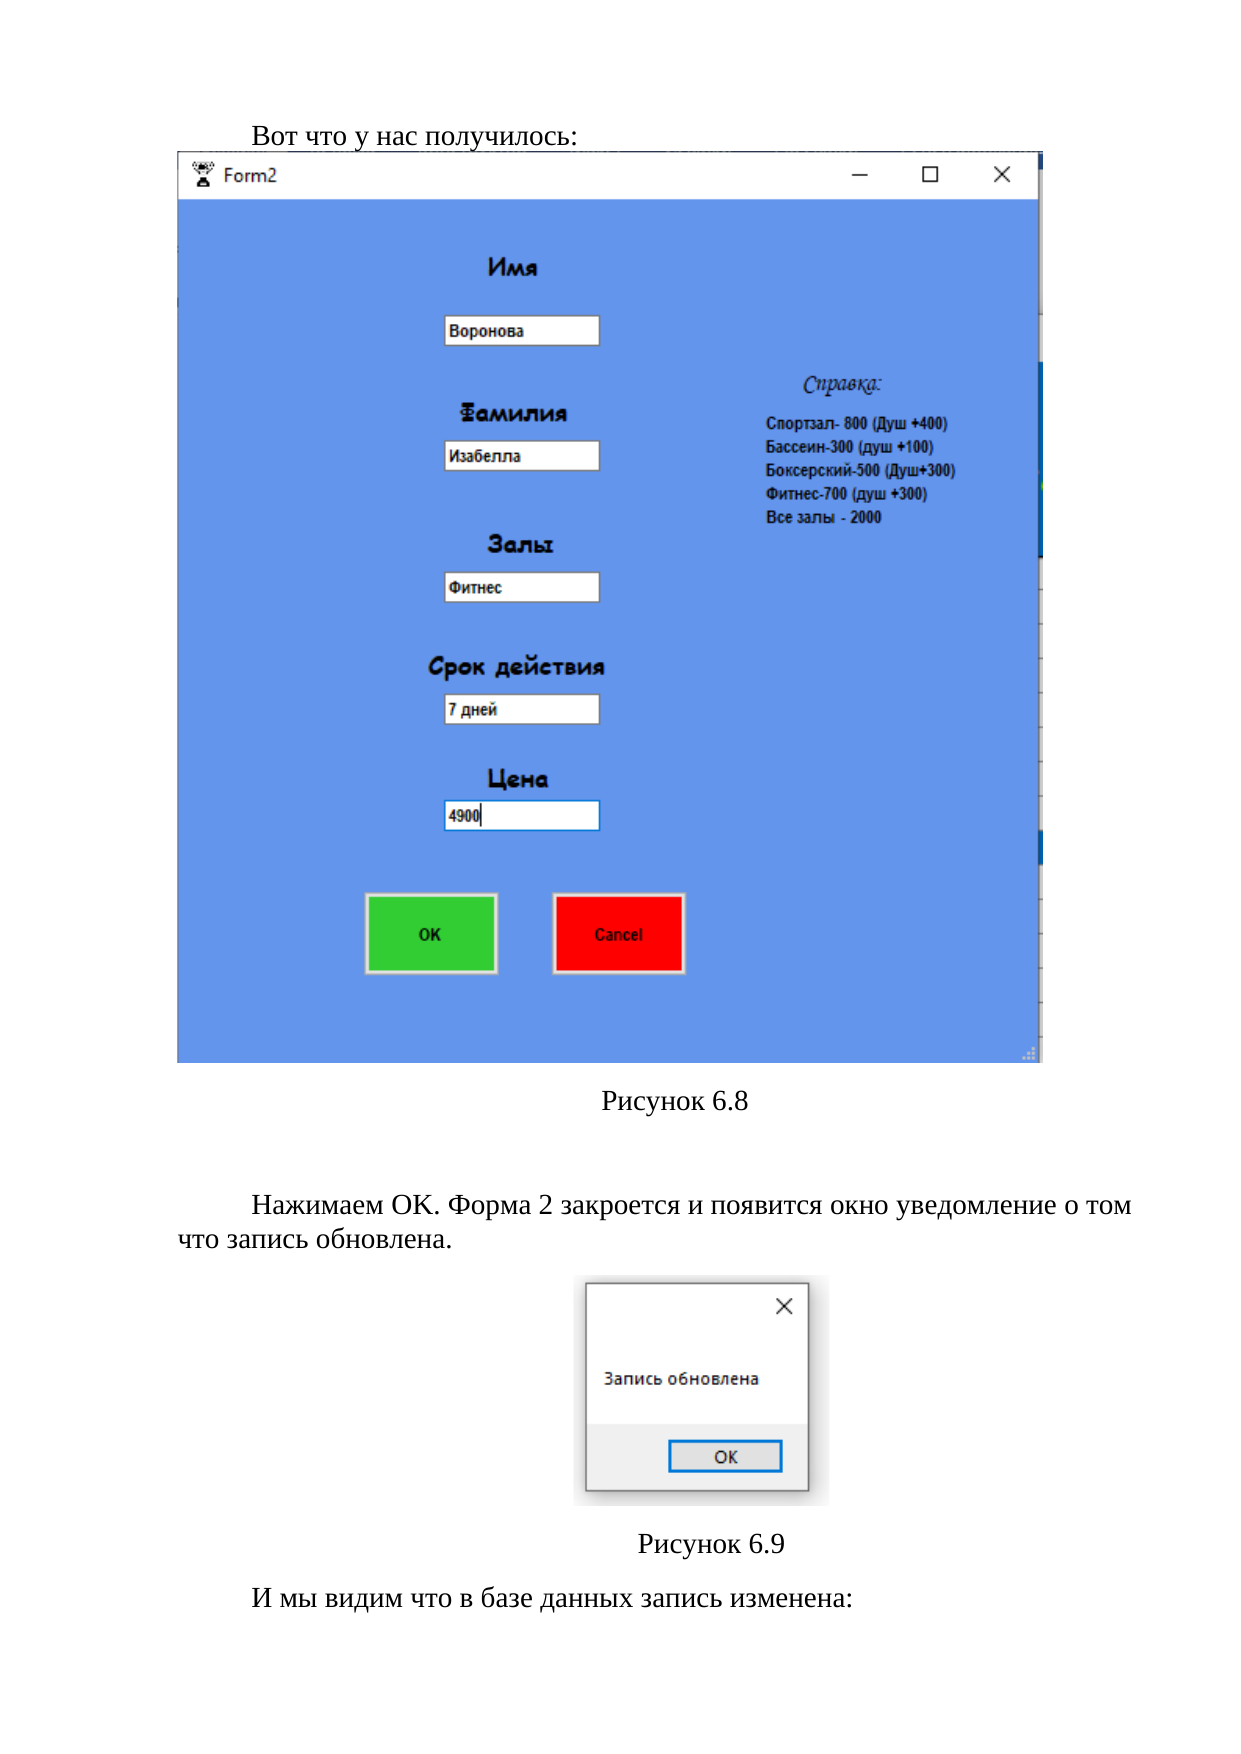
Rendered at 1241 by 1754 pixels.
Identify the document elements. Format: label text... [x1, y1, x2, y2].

text И мы видим что в базе данных запись изменена: [177, 1580, 1152, 1614]
picture [177, 151, 1043, 1063]
text Рисунок 6.9 [177, 1526, 1152, 1559]
text Нажимаем OK. Форма 2 закроется и появится окно уведомление о том что запись обновлена. [177, 1187, 1152, 1254]
picture [573, 1275, 830, 1506]
text Рисунок 6.8 [177, 1083, 1152, 1117]
